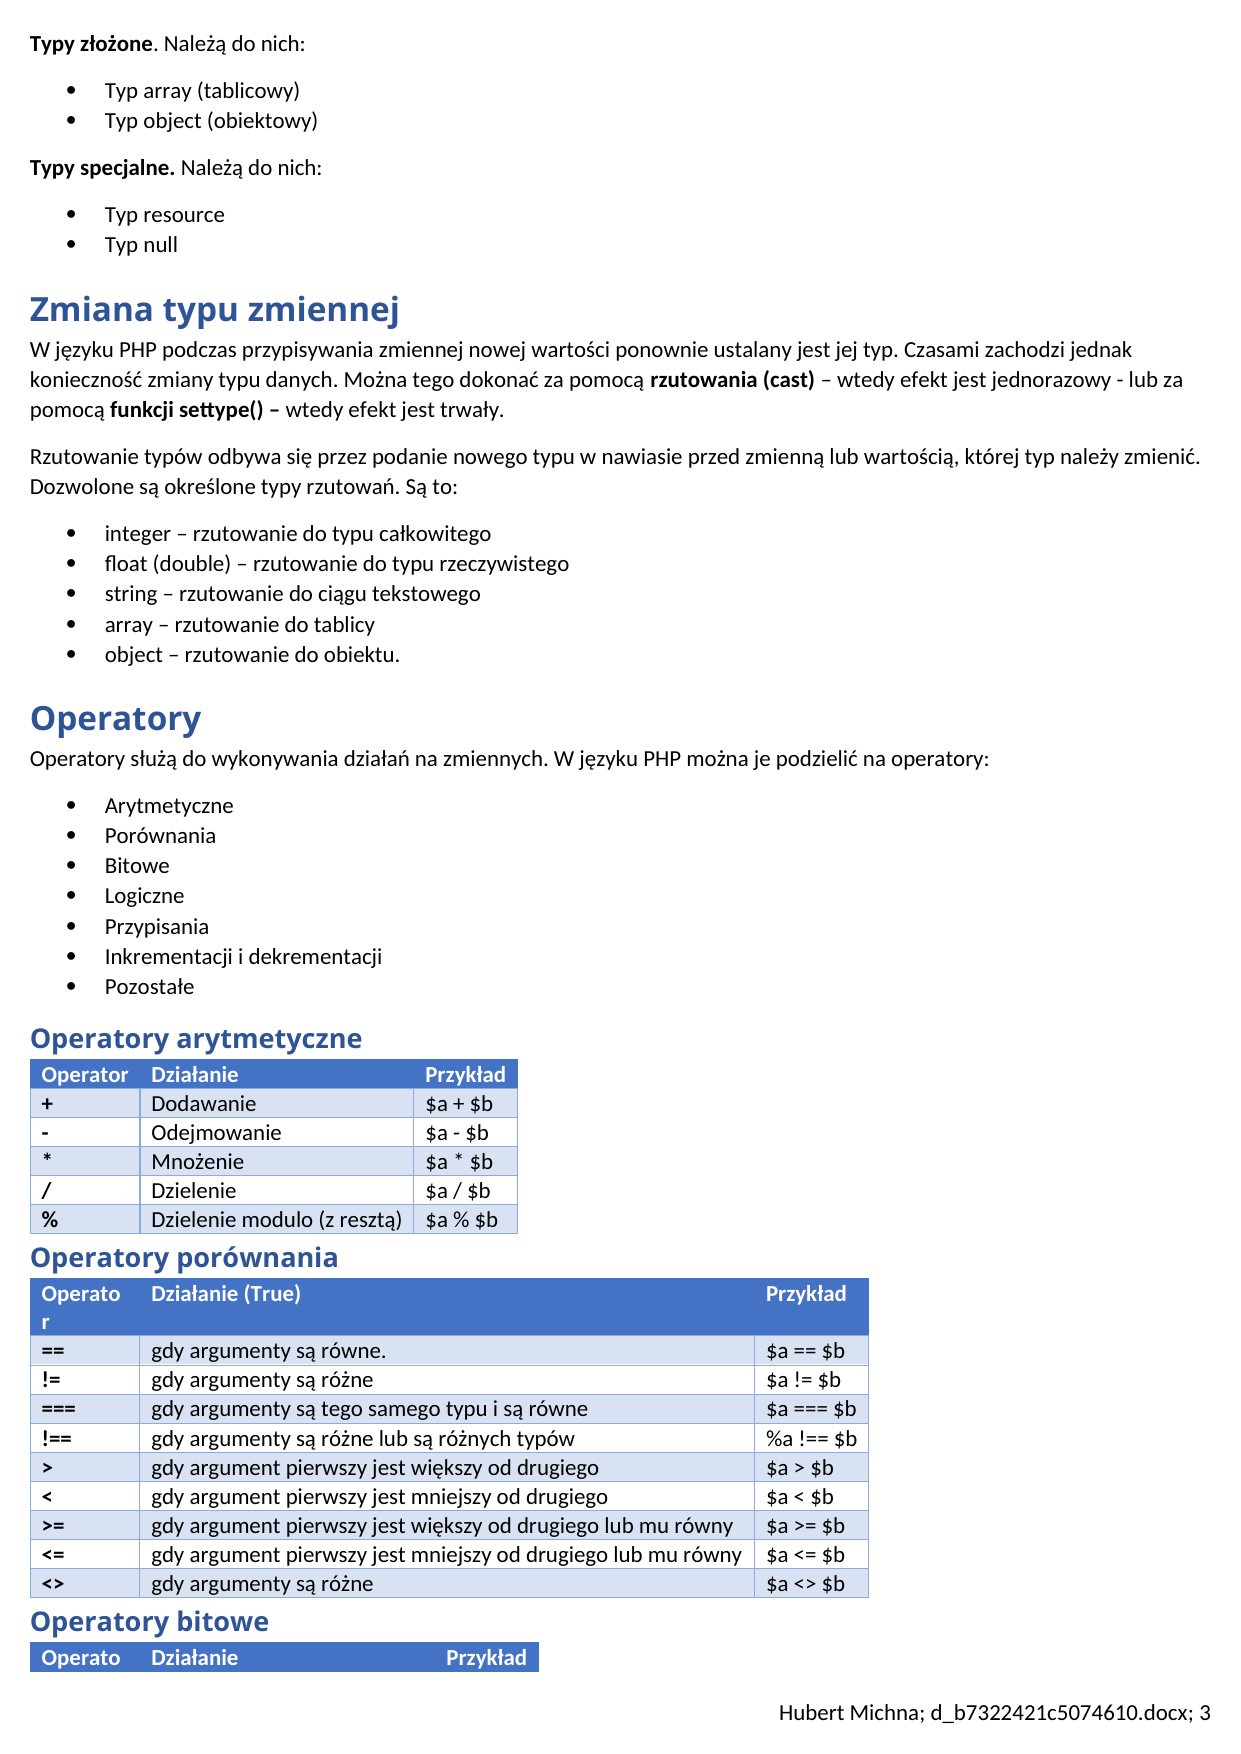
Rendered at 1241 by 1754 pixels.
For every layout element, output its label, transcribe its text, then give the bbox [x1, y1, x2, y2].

table_cell <> [31, 1569, 139, 1597]
list object – rzutowanie do obiektu. [67, 640, 1211, 668]
list Typ null [67, 231, 1211, 259]
table_cell $a * $b [414, 1147, 517, 1175]
text Typy złożone. Należą do nich: [29, 29, 1211, 58]
table_header Przykład [414, 1060, 517, 1088]
table_cell > [31, 1453, 139, 1481]
table_cell - [31, 1118, 139, 1146]
list Bitowe [67, 851, 1211, 879]
list Typ array (tablicowy) [67, 76, 1211, 104]
table_cell < [31, 1482, 139, 1510]
table_cell * [31, 1147, 139, 1175]
table_cell == [31, 1336, 139, 1364]
table_cell gdy argument pierwszy jest mniejszy od drugiego [140, 1482, 754, 1510]
table_cell $a === $b [755, 1395, 868, 1423]
subtitle Zmiana typu zmiennej [29, 286, 1211, 331]
table_cell != [31, 1366, 139, 1393]
table_cell Dzielenie modulo (z resztą) [141, 1205, 413, 1233]
table_cell gdy argument pierwszy jest większy od drugiego [140, 1453, 754, 1481]
table_cell $a == $b [755, 1336, 868, 1364]
table_cell Dzielenie [141, 1176, 413, 1204]
list integer – rzutowanie do typu całkowitego [67, 519, 1211, 547]
table_cell <= [31, 1540, 139, 1568]
list float (double) – rzutowanie do typu rzeczywistego [67, 549, 1211, 577]
table_cell !== [31, 1424, 139, 1452]
list Przypisania [67, 912, 1211, 940]
text Typy specjalne. Należą do nich: [29, 153, 1211, 182]
list array – rzutowanie do tablicy [67, 610, 1211, 638]
list Logiczne [67, 882, 1211, 910]
list Arytmetyczne [67, 791, 1211, 819]
table_cell gdy argumenty są różne [140, 1366, 754, 1393]
table_cell gdy argument pierwszy jest mniejszy od drugiego lub mu równy [140, 1540, 754, 1568]
subtitle Operatory [29, 695, 1211, 741]
table_cell $a / $b [414, 1176, 517, 1204]
text Rzutowanie typów odbywa się przez podanie nowego typu w nawiasie przed zmienną lub wartością, której typ należy zmienić. Dozwolone są określone typy rzutowań. Są to: [29, 442, 1211, 500]
table_header Działanie [140, 1643, 434, 1671]
table_cell % [31, 1205, 139, 1233]
table_cell $a + $b [414, 1089, 517, 1117]
table_cell $a - $b [414, 1118, 517, 1146]
table_header Przykład [755, 1279, 868, 1335]
table_cell $a >= $b [755, 1511, 868, 1539]
table_cell gdy argumenty są tego samego typu i są równe [140, 1395, 754, 1423]
subtitle Operatory bitowe [29, 1602, 1211, 1639]
list Porównania [67, 821, 1211, 849]
table_cell gdy argumenty są różne lub są różnych typów [140, 1424, 754, 1452]
table_cell $a <> $b [755, 1569, 868, 1597]
table_cell + [31, 1089, 139, 1117]
table_cell Odejmowanie [141, 1118, 413, 1146]
table_cell >= [31, 1511, 139, 1539]
text Operatory służą do wykonywania działań na zmiennych. W języku PHP można je podzielić na operatory: [29, 744, 1211, 772]
table_cell gdy argumenty są różne [140, 1569, 754, 1597]
text W języku PHP podczas przypisywania zmiennej nowej wartości ponownie ustalany jest jej typ. Czasami zachodzi jednak konieczność zmiany typu danych. Można tego dokonać za pomocą rzutowania (cast) – wtedy efekt jest jednorazowy - lub za pomocą funkcji settype() – wtedy efekt jest trwały. [29, 335, 1211, 423]
table_cell / [31, 1176, 139, 1204]
table_cell === [31, 1395, 139, 1423]
table_cell Mnożenie [141, 1147, 413, 1175]
table_cell gdy argument pierwszy jest większy od drugiego lub mu równy [140, 1511, 754, 1539]
table_cell %a !== $b [755, 1424, 868, 1452]
table_header Operator [31, 1643, 139, 1671]
table_cell $a != $b [755, 1366, 868, 1393]
table_header Operator [31, 1060, 139, 1088]
list Pozostałe [67, 972, 1211, 1000]
list string – rzutowanie do ciągu tekstowego [67, 579, 1211, 608]
list Typ resource [67, 200, 1211, 228]
table_cell $a > $b [755, 1453, 868, 1481]
table_header Działanie [141, 1060, 413, 1088]
list Inkrementacji i dekrementacji [67, 942, 1211, 970]
table_cell $a % $b [414, 1205, 517, 1233]
subtitle Operatory porównania [29, 1238, 1211, 1275]
table_cell $a <= $b [755, 1540, 868, 1568]
table_cell Dodawanie [141, 1089, 413, 1117]
list Typ object (obiektowy) [67, 107, 1211, 135]
table_header Przykład [436, 1643, 538, 1671]
table_header Działanie (True) [140, 1279, 754, 1335]
subtitle Operatory arytmetyczne [29, 1019, 1211, 1056]
table_cell gdy argumenty są równe. [140, 1336, 754, 1364]
table_cell $a < $b [755, 1482, 868, 1510]
table_header Operator [31, 1279, 139, 1335]
